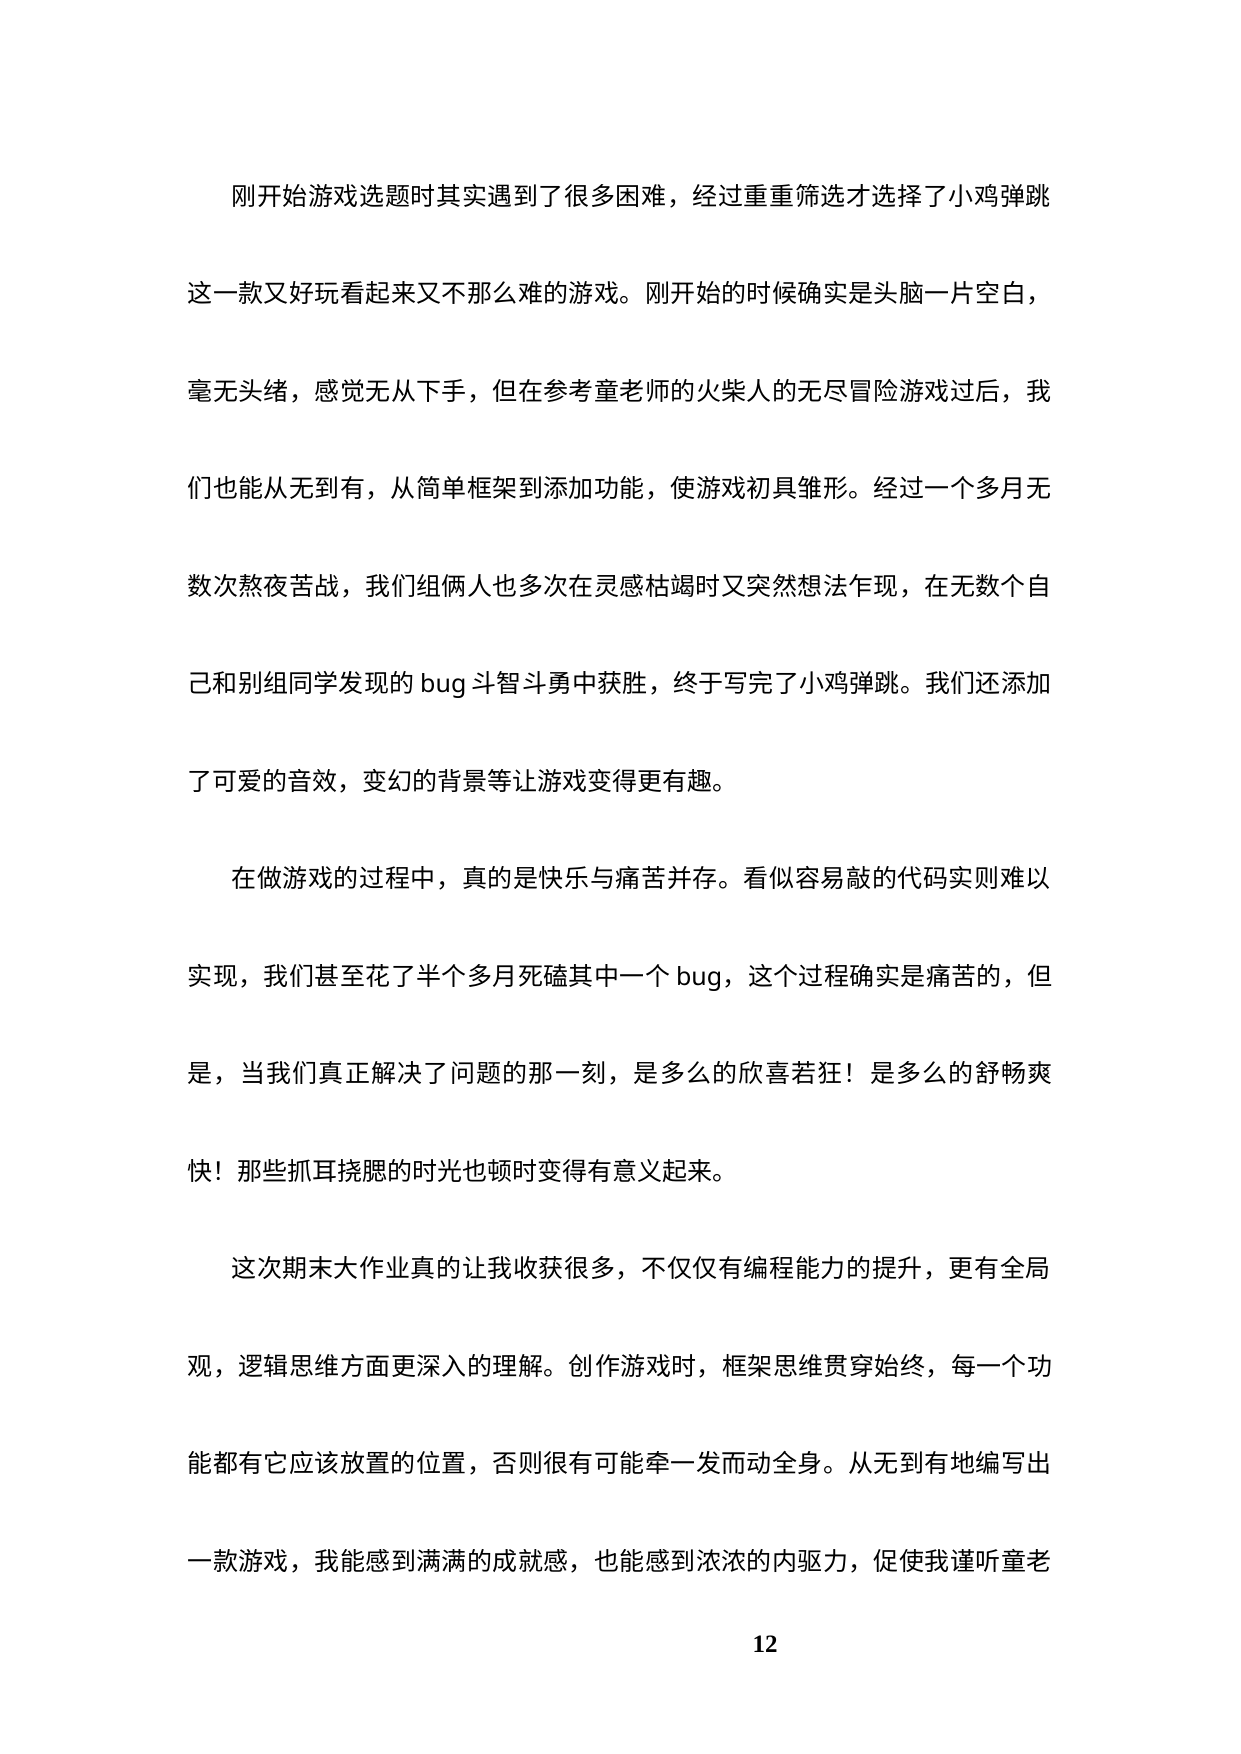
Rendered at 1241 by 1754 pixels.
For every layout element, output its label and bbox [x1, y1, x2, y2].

text [187, 162, 1053, 1592]
